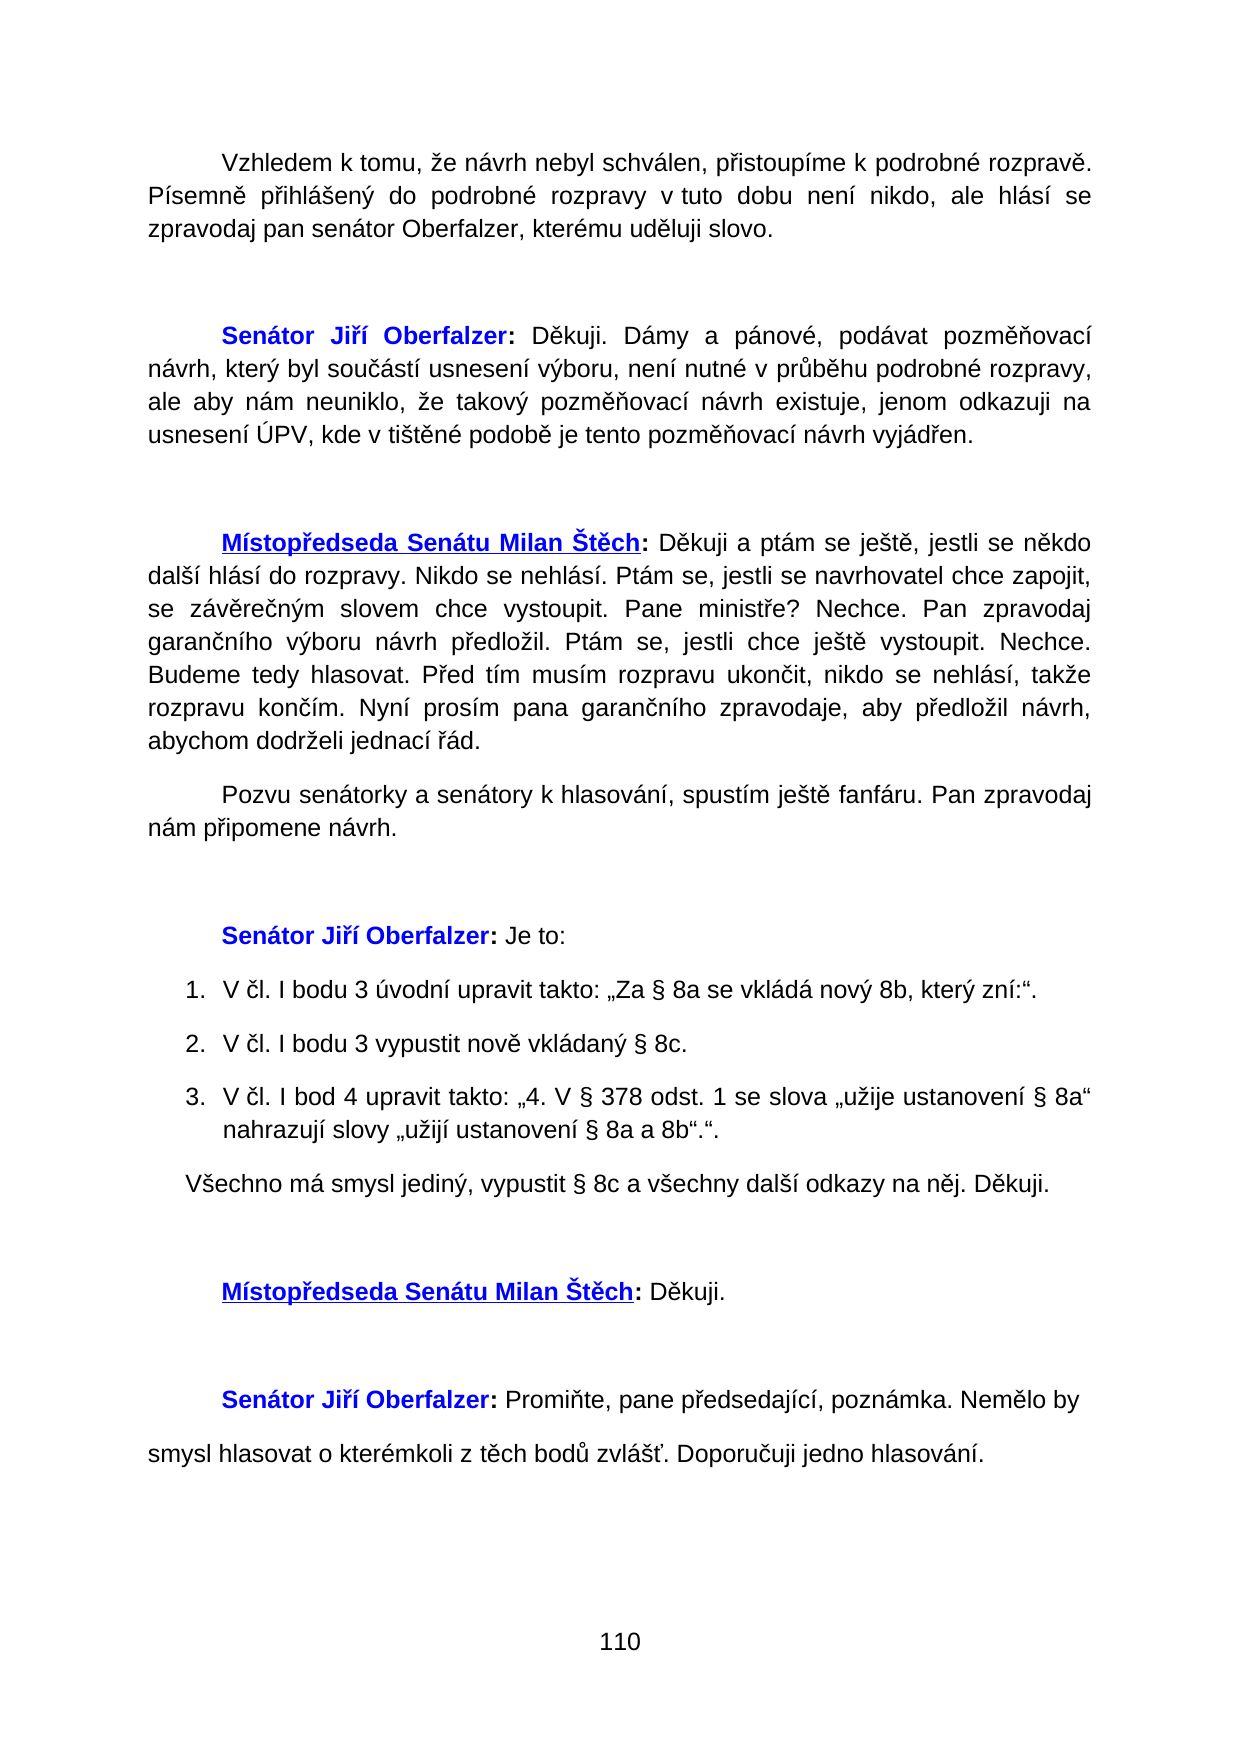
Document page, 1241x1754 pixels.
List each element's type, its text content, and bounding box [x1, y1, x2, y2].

text Všechno má smysl jediný, vypustit § 8c a všechny další odkazy na něj. Děkuji. [185, 1169, 1093, 1198]
text smysl hlasovat o kterémkoli z těch bodů zvlášť. Doporučuji jedno hlasování. [148, 1438, 1093, 1467]
text Pozvu senátorky a senátory k hlasování, spustím ještě fanfáru. Pan zpravodaj nám připomene návrh. [148, 780, 1093, 842]
text Senátor Jiří Oberfalzer: Děkuji. Dámy a pánové, podávat pozměňovací návrh, který byl součástí usnesení výboru, není nutné v průběhu podrobné rozpravy, ale aby nám neuniklo, že takový pozměňovací návrh existuje, jenom odkazuji na usnesení ÚPV, kde v tištěné podobě je tento pozměňovací návrh vyjádřen. [148, 321, 1093, 449]
text Senátor Jiří Oberfalzer: Promiňte, pane předsedající, poznámka. Nemělo by [185, 1385, 1093, 1413]
list V čl. I bodu 3 vypustit nově vkládaný § 8c. [185, 1028, 1093, 1057]
list V čl. I bod 4 upravit takto: „4. V § 378 odst. 1 se slova „užije ustanovení § 8a“ nahrazují slovy „užijí ustanovení § 8a a 8b“.“. [185, 1082, 1093, 1144]
list V čl. I bodu 3 úvodní upravit takto: „Za § 8a se vkládá nový 8b, který zní:“. [185, 975, 1093, 1003]
text Vzhledem k tomu, že návrh nebyl schválen, přistoupíme k podrobné rozpravě. Písemně přihlášený do podrobné rozpravy v tuto dobu není nikdo, ale hlásí se zpravodaj pan senátor Oberfalzer, kterému uděluji slovo. [148, 148, 1093, 242]
text Senátor Jiří Oberfalzer: Je to: [148, 921, 1093, 949]
text Místopředseda Senátu Milan Štěch: Děkuji. [185, 1277, 1093, 1306]
text Místopředseda Senátu Milan Štěch: Děkuji a ptám se ještě, jestli se někdo další hlásí do rozpravy. Nikdo se nehlásí. Ptám se, jestli se navrhovatel chce zapojit, se závěrečným slovem chce vystoupit. Pane ministře? Nechce. Pan zpravodaj garančního výboru návrh předložil. Ptám se, jestli chce ještě vystoupit. Nechce. Budeme tedy hlasovat. Před tím musím rozpravu ukončit, nikdo se nehlásí, takže rozpravu končím. Nyní prosím pana garančního zpravodaje, aby předložil návrh, abychom dodrželi jednací řád. [148, 528, 1093, 755]
